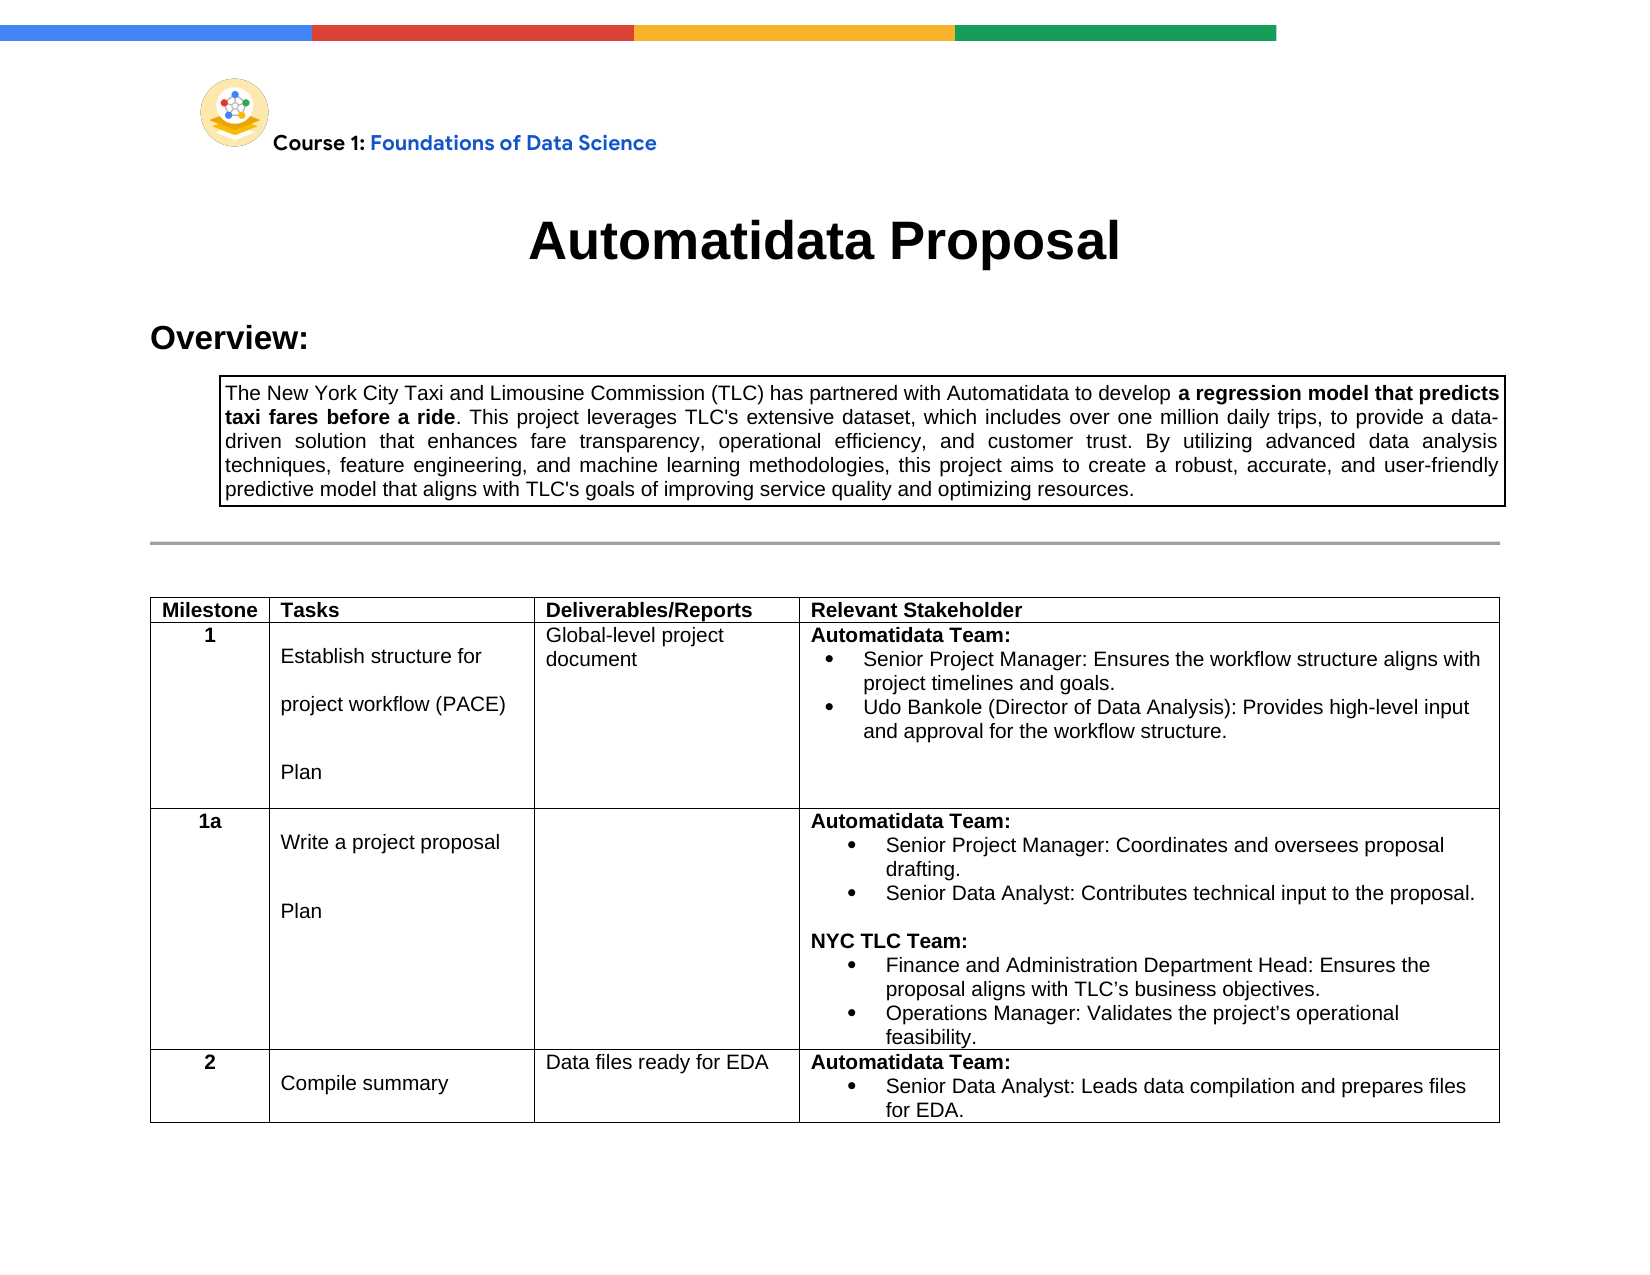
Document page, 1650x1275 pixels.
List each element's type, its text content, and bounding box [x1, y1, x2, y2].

table_header Relevant Stakeholder [800, 598, 1499, 622]
table_cell Global-level project document [535, 623, 799, 808]
table_cell Data files ready for EDA [535, 1050, 799, 1122]
subtitle Overview: [150, 318, 1500, 356]
table_cell 1a [151, 809, 269, 1049]
table_cell [270, 1050, 534, 1122]
title Automatidata Proposal [150, 209, 1500, 271]
table_header Milestone [151, 598, 269, 622]
table_cell 2 [151, 1050, 269, 1122]
table_header Tasks [270, 598, 534, 622]
table_cell Automatidata Team: Senior Project Manager: Coordinates and oversees proposal drafting. Senior Data Analyst: Contributes technical input to the proposal. NYC TLC Team: Finance and Administration Department Head: Ensures the proposal aligns with TLC’s business objectives. Operations Manager: Validates the project’s operational feasibility. [800, 809, 1499, 1049]
table_cell [535, 809, 799, 1049]
table_cell Automatidata Team: Senior Project Manager: Ensures the workflow structure aligns with project timelines and goals. Udo Bankole (Director of Data Analysis): Provides high-level input and approval for the workflow structure. [800, 623, 1499, 808]
table_cell [270, 623, 534, 808]
text The New York City Taxi and Limousine Commission (TLC) has partnered with Automatidata to develop a regression model that predicts taxi fares before a ride. This project leverages TLC's extensive dataset, which includes over one million daily trips, to provide a data-driven solution that enhances fare transparency, operational efficiency, and customer trust. By utilizing advanced data analysis techniques, feature engineering, and machine learning methodologies, this project aims to create a robust, accurate, and user-friendly predictive model that aligns with TLC's goals of improving service quality and optimizing resources. [221, 377, 1504, 505]
table_header Deliverables/Reports [535, 598, 799, 622]
picture [0, 25, 1277, 41]
table_cell [270, 809, 534, 1049]
picture [196, 75, 273, 151]
table_cell 1 [151, 623, 269, 808]
